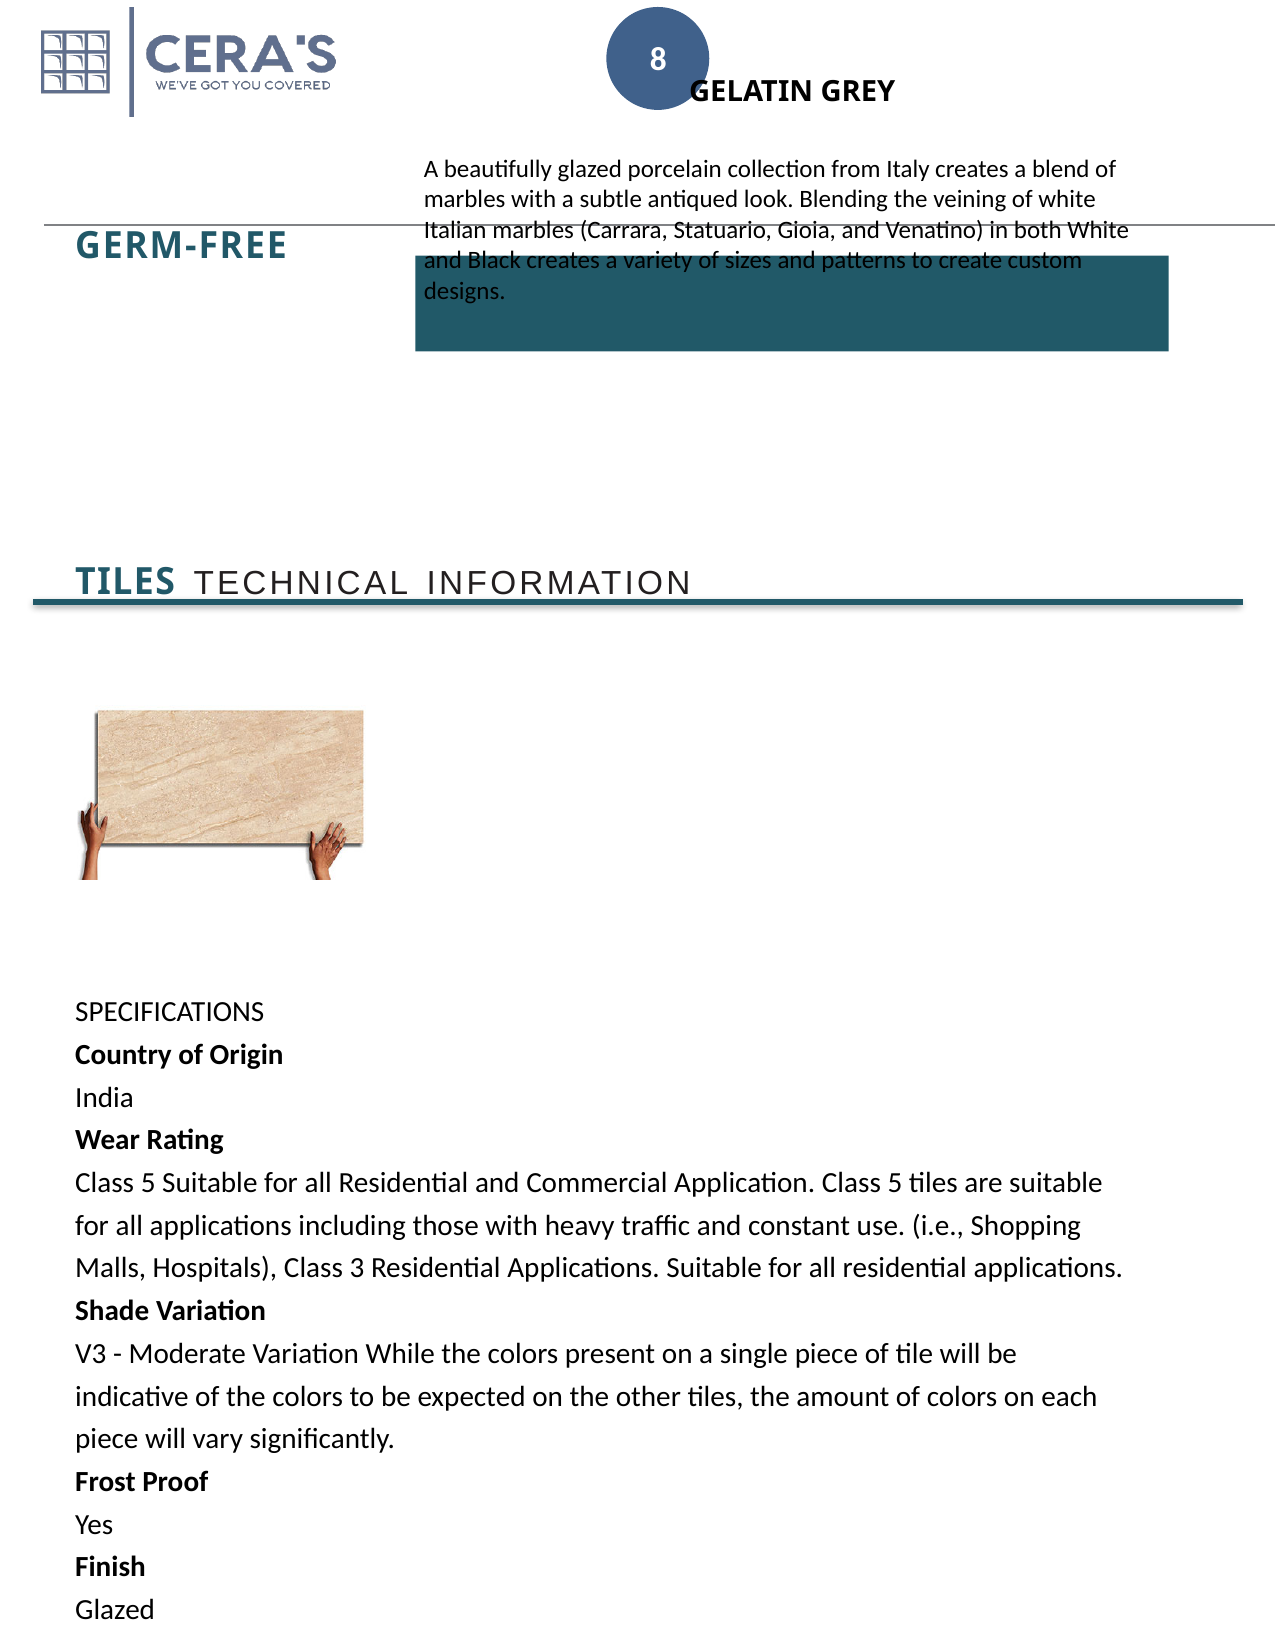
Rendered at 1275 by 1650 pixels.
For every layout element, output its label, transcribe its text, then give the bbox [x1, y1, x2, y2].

text GERM-FREE TILES TECHNICAL INFORMATION [75, 226, 1200, 597]
text Finish [75, 1543, 1134, 1585]
text Frost Proof [75, 1457, 1134, 1500]
text Wear Rating [75, 1116, 1134, 1158]
text Shade Variation [75, 1286, 1134, 1329]
text Yes [75, 1500, 1134, 1543]
text Class 5 Suitable for all Residential and Commercial Application. Class 5 tiles are suitable for all applications including those with heavy traffic and constant use. (i.e., Shopping Malls, Hospitals), Class 3 Residential Applications. Suitable for all residential applications. [75, 1158, 1134, 1286]
text SPECIFICATIONS [75, 987, 1134, 1030]
text V3 - Moderate Variation While the colors present on a single piece of tile will be indicative of the colors to be expected on the other tiles, the amount of colors on each piece will vary significantly. [75, 1329, 1134, 1457]
text Glazed [75, 1585, 1134, 1628]
text Country of Origin [75, 1030, 1134, 1073]
picture [75, 633, 385, 941]
text India [75, 1073, 1134, 1116]
